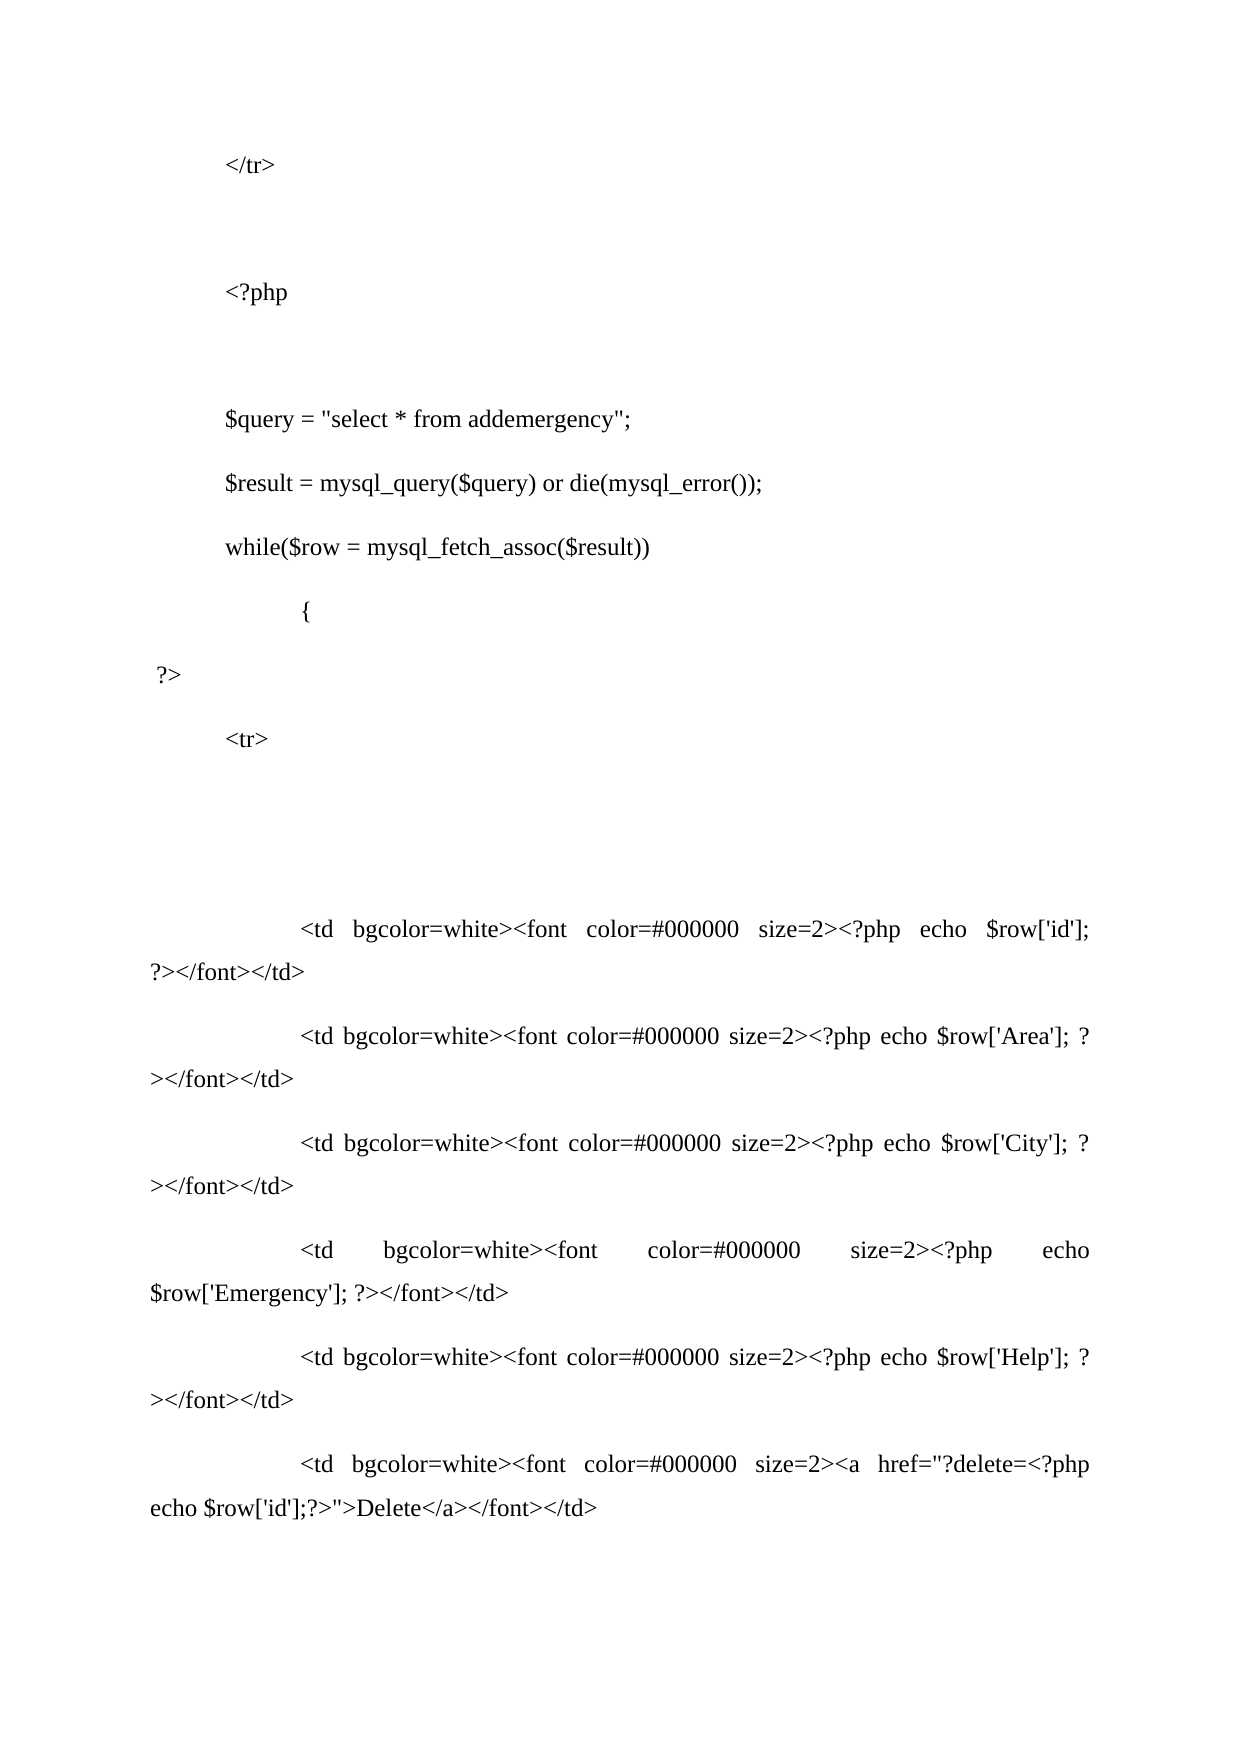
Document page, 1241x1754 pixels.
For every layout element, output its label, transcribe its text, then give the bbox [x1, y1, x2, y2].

text while($row = mysql_fetch_assoc($result)) [150, 532, 1090, 561]
text ?> [150, 660, 1090, 689]
text </tr> [150, 150, 1090, 179]
text $query = "select * from addemergency"; [150, 404, 1090, 433]
text <tr> [150, 724, 1090, 753]
text { [150, 596, 1090, 625]
text <td bgcolor=white><font color=#000000 size=2><a href="?delete=<?php echo $row['id'];?>">Delete</a></font></td> [150, 1449, 1090, 1521]
text <td bgcolor=white><font color=#000000 size=2><?php echo $row['Emergency']; ?></font></td> [150, 1235, 1090, 1307]
text <td bgcolor=white><font color=#000000 size=2><?php echo $row['Area']; ?></font></td> [150, 1021, 1090, 1093]
text <td bgcolor=white><font color=#000000 size=2><?php echo $row['Help']; ?></font></td> [150, 1342, 1090, 1414]
text <td bgcolor=white><font color=#000000 size=2><?php echo $row['City']; ?></font></td> [150, 1128, 1090, 1200]
text <?php [150, 277, 1090, 306]
text <td bgcolor=white><font color=#000000 size=2><?php echo $row['id']; ?></font></td> [150, 914, 1090, 986]
text $result = mysql_query($query) or die(mysql_error()); [150, 468, 1090, 497]
